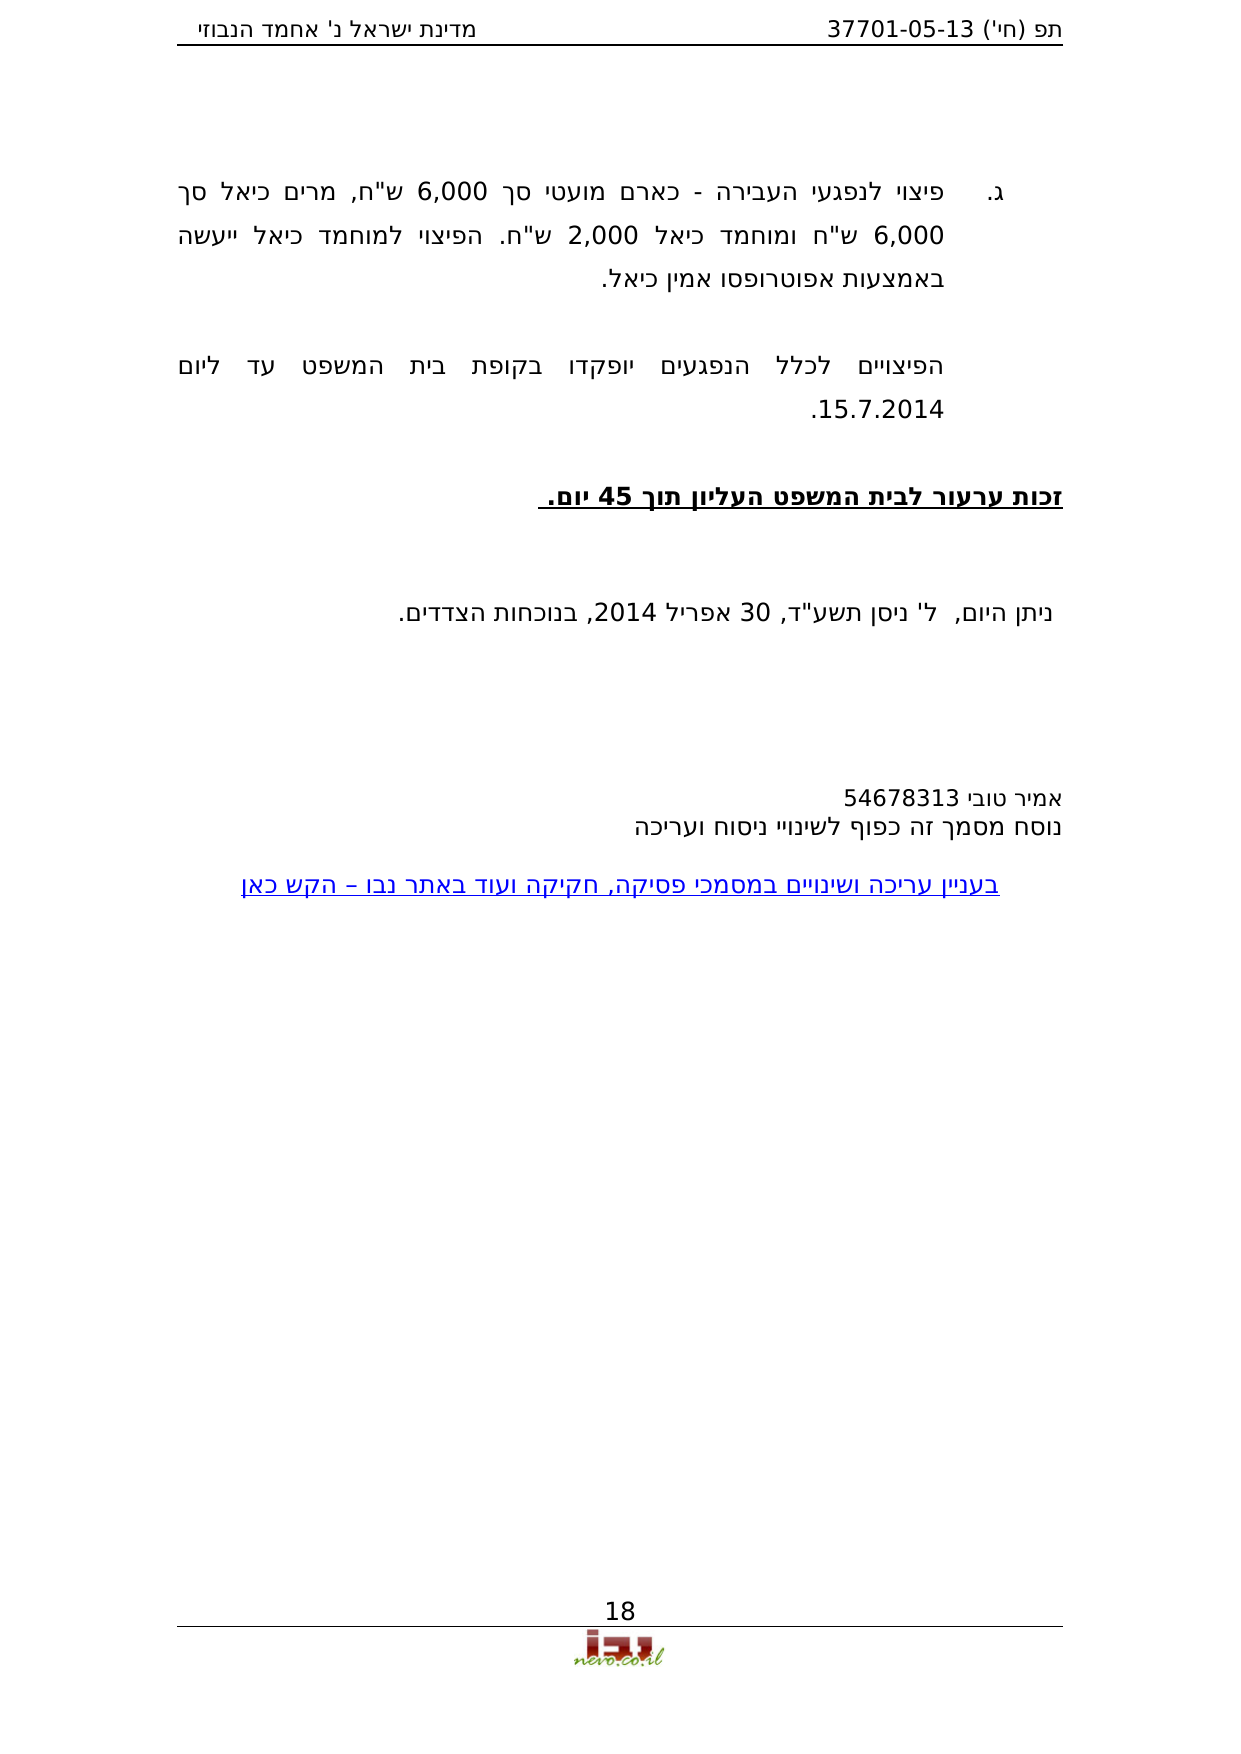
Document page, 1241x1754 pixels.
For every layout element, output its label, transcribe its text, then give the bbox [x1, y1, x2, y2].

text אמיר טובי 54678313 [177, 785, 1063, 812]
text הפיצויים לכלל הנפגעים יופקדו בקופת בית המשפט עד ליום 15.7.2014. [177, 352, 1063, 424]
picture [574, 1629, 666, 1667]
text 5129371ניתן היום, ל' ניסן תשע"ד, 30 אפריל 2014, בנוכחות הצדדים. [177, 598, 1063, 627]
text זכות ערעור לבית המשפט העליון תוך 45 יום. [177, 482, 1063, 511]
text ג. פיצוי לנפגעי העבירה - כארם מועטי סך 6,000 ש"ח, מרים כיאל סך 6,000 ש"ח ומוחמד כיאל 2,000 ש"ח. הפיצוי למוחמד כיאל ייעשה באמצעות אפוטרופסו אמין כיאל. [177, 177, 1063, 294]
text בעניין עריכה ושינויים במסמכי פסיקה, חקיקה ועוד באתר נבו – הקש כאן [177, 870, 1063, 899]
text נוסח מסמך זה כפוף לשינויי ניסוח ועריכה [177, 812, 1063, 841]
